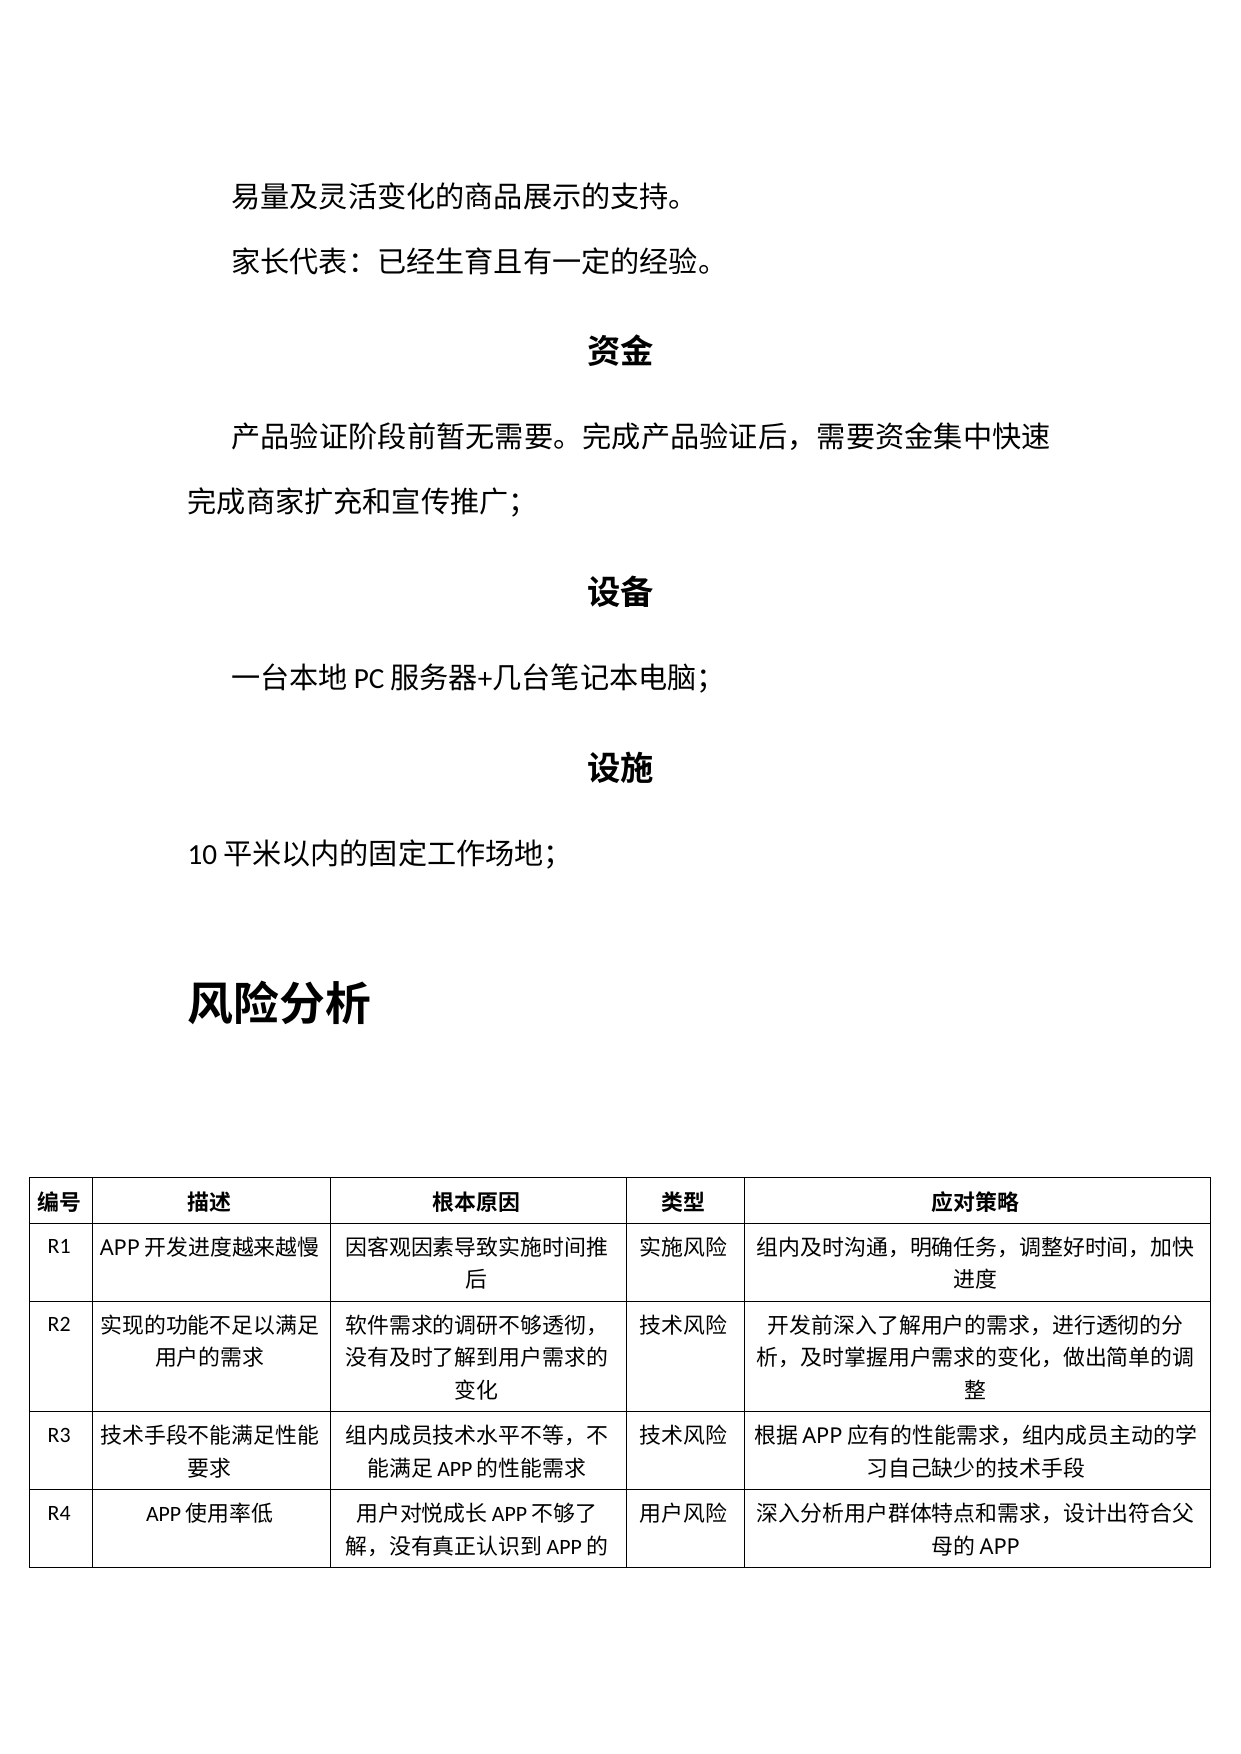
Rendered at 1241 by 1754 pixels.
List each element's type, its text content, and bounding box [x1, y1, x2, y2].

table_cell 组内及时沟通，明确任务，调整好时间，加快进度 [745, 1224, 1210, 1301]
subtitle 设备 [187, 558, 1053, 623]
subtitle 风险分析 [187, 952, 1053, 1049]
table_cell 用户风险 [627, 1490, 744, 1567]
table_cell R4 [30, 1490, 92, 1567]
table_cell R3 [30, 1412, 92, 1489]
text 一台本地PC服务器+几台笔记本电脑； [187, 643, 1053, 708]
table_cell 组内成员技术水平不等，不能满足APP的性能需求 [331, 1412, 626, 1489]
text 产品验证阶段前暂无需要。完成产品验证后，需要资金集中快速完成商家扩充和宣传推广； [187, 403, 1053, 533]
text 10平米以内的固定工作场地； [187, 819, 1053, 884]
table_header 根本原因 [331, 1178, 626, 1223]
table_cell APP使用率低 [93, 1490, 330, 1567]
table_cell R2 [30, 1302, 92, 1411]
table_cell 因客观因素导致实施时间推后 [331, 1224, 626, 1301]
table_header 类型 [627, 1178, 744, 1223]
table_cell R1 [30, 1224, 92, 1301]
table_cell 开发前深入了解用户的需求，进行透彻的分析，及时掌握用户需求的变化，做出简单的调整 [745, 1302, 1210, 1411]
table_cell 根据APP应有的性能需求，组内成员主动的学习自己缺少的技术手段 [745, 1412, 1210, 1489]
table_cell 实施风险 [627, 1224, 744, 1301]
table_cell 技术风险 [627, 1302, 744, 1411]
table_cell 技术手段不能满足性能要求 [93, 1412, 330, 1489]
table_cell APP开发进度越来越慢 [93, 1224, 330, 1301]
table_header 描述 [93, 1178, 330, 1223]
table_header 编号 [30, 1178, 92, 1223]
table_header 应对策略 [745, 1178, 1210, 1223]
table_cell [745, 1490, 1210, 1567]
subtitle 设施 [187, 733, 1053, 798]
table_cell 技术风险 [627, 1412, 744, 1489]
subtitle 资金 [187, 317, 1053, 382]
table_cell 软件需求的调研不够透彻，没有及时了解到用户需求的变化 [331, 1302, 626, 1411]
text 家长代表：已经生育且有一定的经验。 [231, 227, 1053, 292]
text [231, 162, 1053, 227]
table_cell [331, 1490, 626, 1567]
table_cell 实现的功能不足以满足用户的需求 [93, 1302, 330, 1411]
